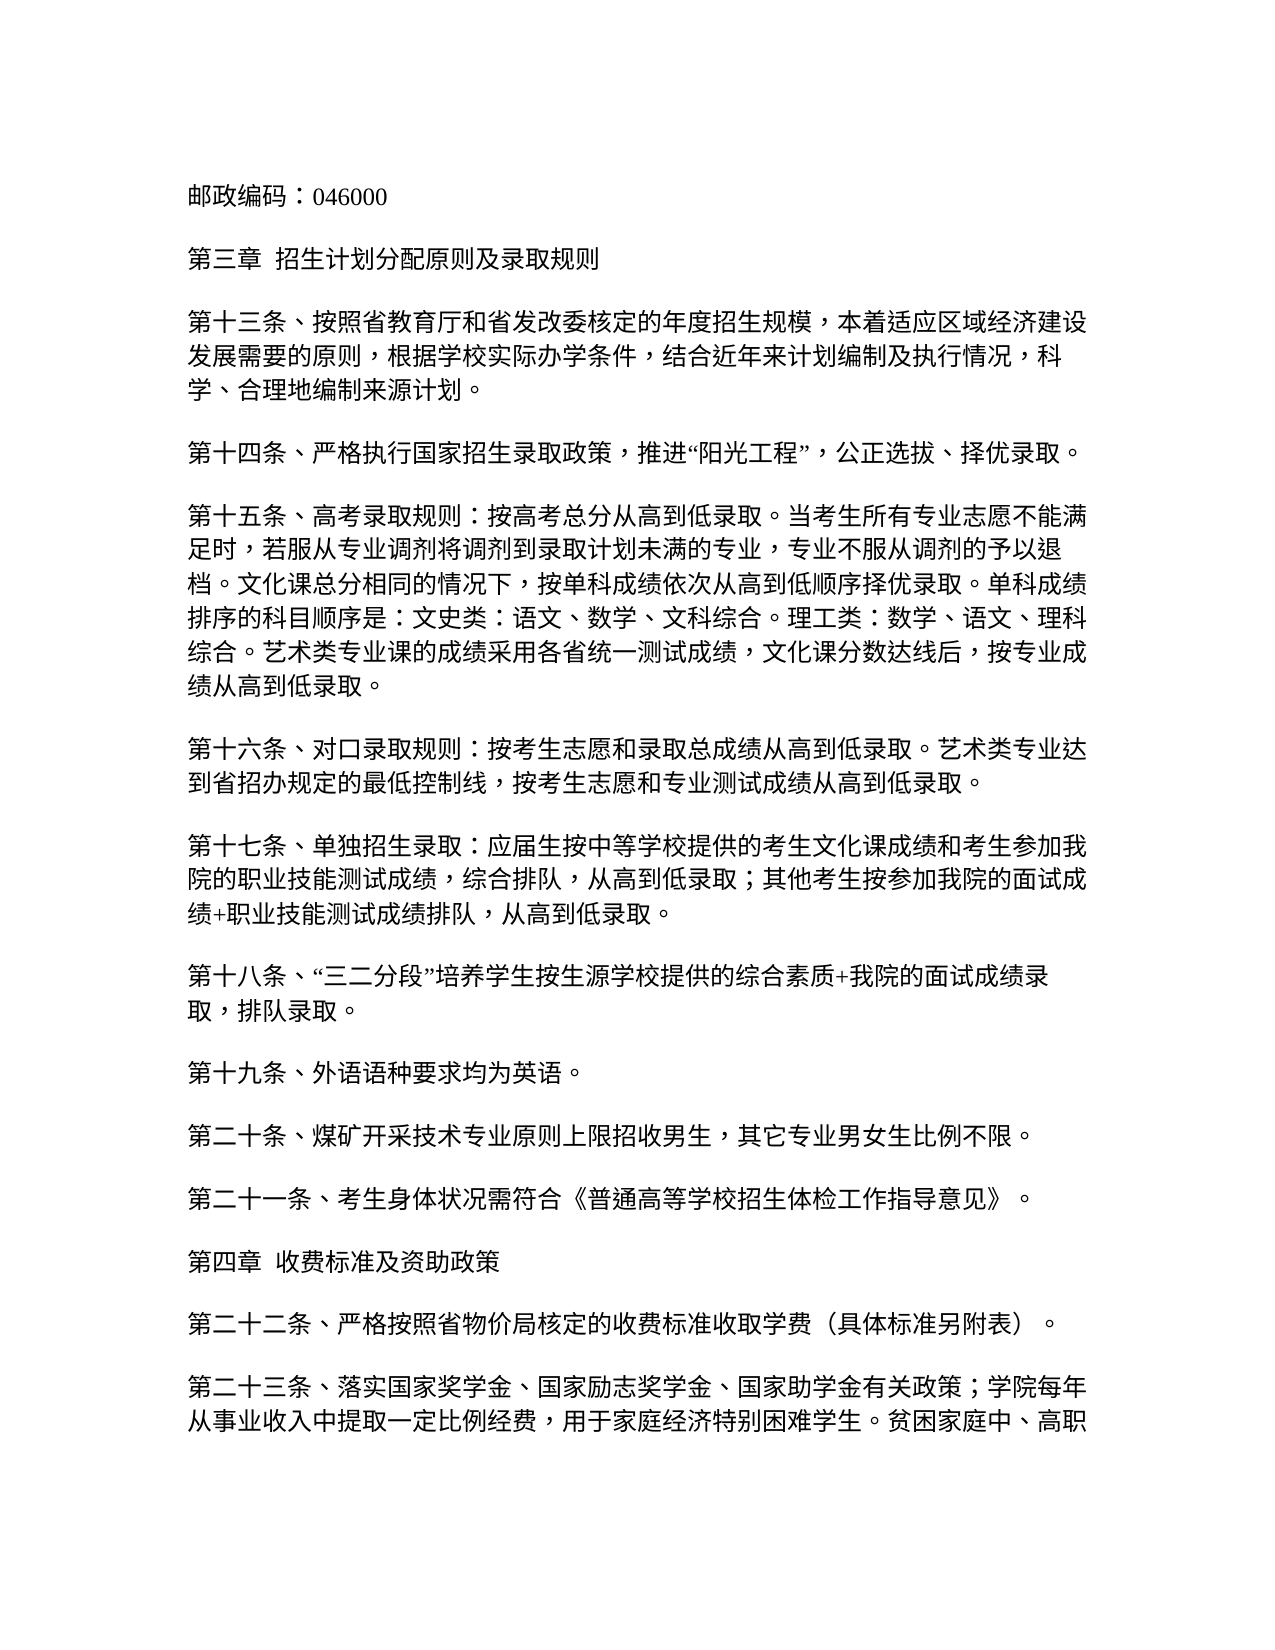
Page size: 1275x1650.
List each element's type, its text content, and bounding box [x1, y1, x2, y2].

text 第十五条、高考录取规则：按高考总分从高到低录取。当考生所有专业志愿不能满足时，若服从专业调剂将调剂到录取计划未满的专业，专业不服从调剂的予以退档。文化课总分相同的情况下，按单科成绩依次从高到低顺序择优录取。单科成绩排序的科目顺序是：文史类：语文、数学、文科综合。理工类：数学、语文、理科综合。艺术类专业课的成绩采用各省统一测试成绩，文化课分数达线后，按专业成绩从高到低录取。 [187, 498, 1087, 702]
text 第十三条、按照省教育厅和省发改委核定的年度招生规模，本着适应区域经济建设发展需要的原则，根据学校实际办学条件，结合近年来计划编制及执行情况，科学、合理地编制来源计划。 [187, 304, 1087, 407]
text 第二十一条、考生身体状况需符合《普通高等学校招生体检工作指导意见》。 [187, 1182, 1087, 1216]
text 第四章 收费标准及资助政策 [187, 1244, 1087, 1278]
text 第三章 招生计划分配原则及录取规则 [187, 242, 1087, 276]
text 邮政编码：046000 [187, 179, 1087, 213]
text 第十八条、“三二分段”培养学生按生源学校提供的综合素质+我院的面试成绩录取，排队录取。 [187, 959, 1087, 1027]
text 第十七条、单独招生录取：应届生按中等学校提供的考生文化课成绩和考生参加我院的职业技能测试成绩，综合排队，从高到低录取；其他考生按参加我院的面试成绩+职业技能测试成绩排队，从高到低录取。 [187, 828, 1087, 930]
text 第十九条、外语语种要求均为英语。 [187, 1056, 1087, 1090]
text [187, 1370, 1087, 1438]
text 第二十条、煤矿开采技术专业原则上限招收男生，其它专业男女生比例不限。 [187, 1119, 1087, 1153]
text 第二十二条、严格按照省物价局核定的收费标准收取学费（具体标准另附表）。 [187, 1307, 1087, 1341]
text 第十四条、严格执行国家招生录取政策，推进“阳光工程”，公正选拔、择优录取。 [187, 435, 1087, 469]
text 第十六条、对口录取规则：按考生志愿和录取总成绩从高到低录取。艺术类专业达到省招办规定的最低控制线，按考生志愿和专业测试成绩从高到低录取。 [187, 731, 1087, 799]
